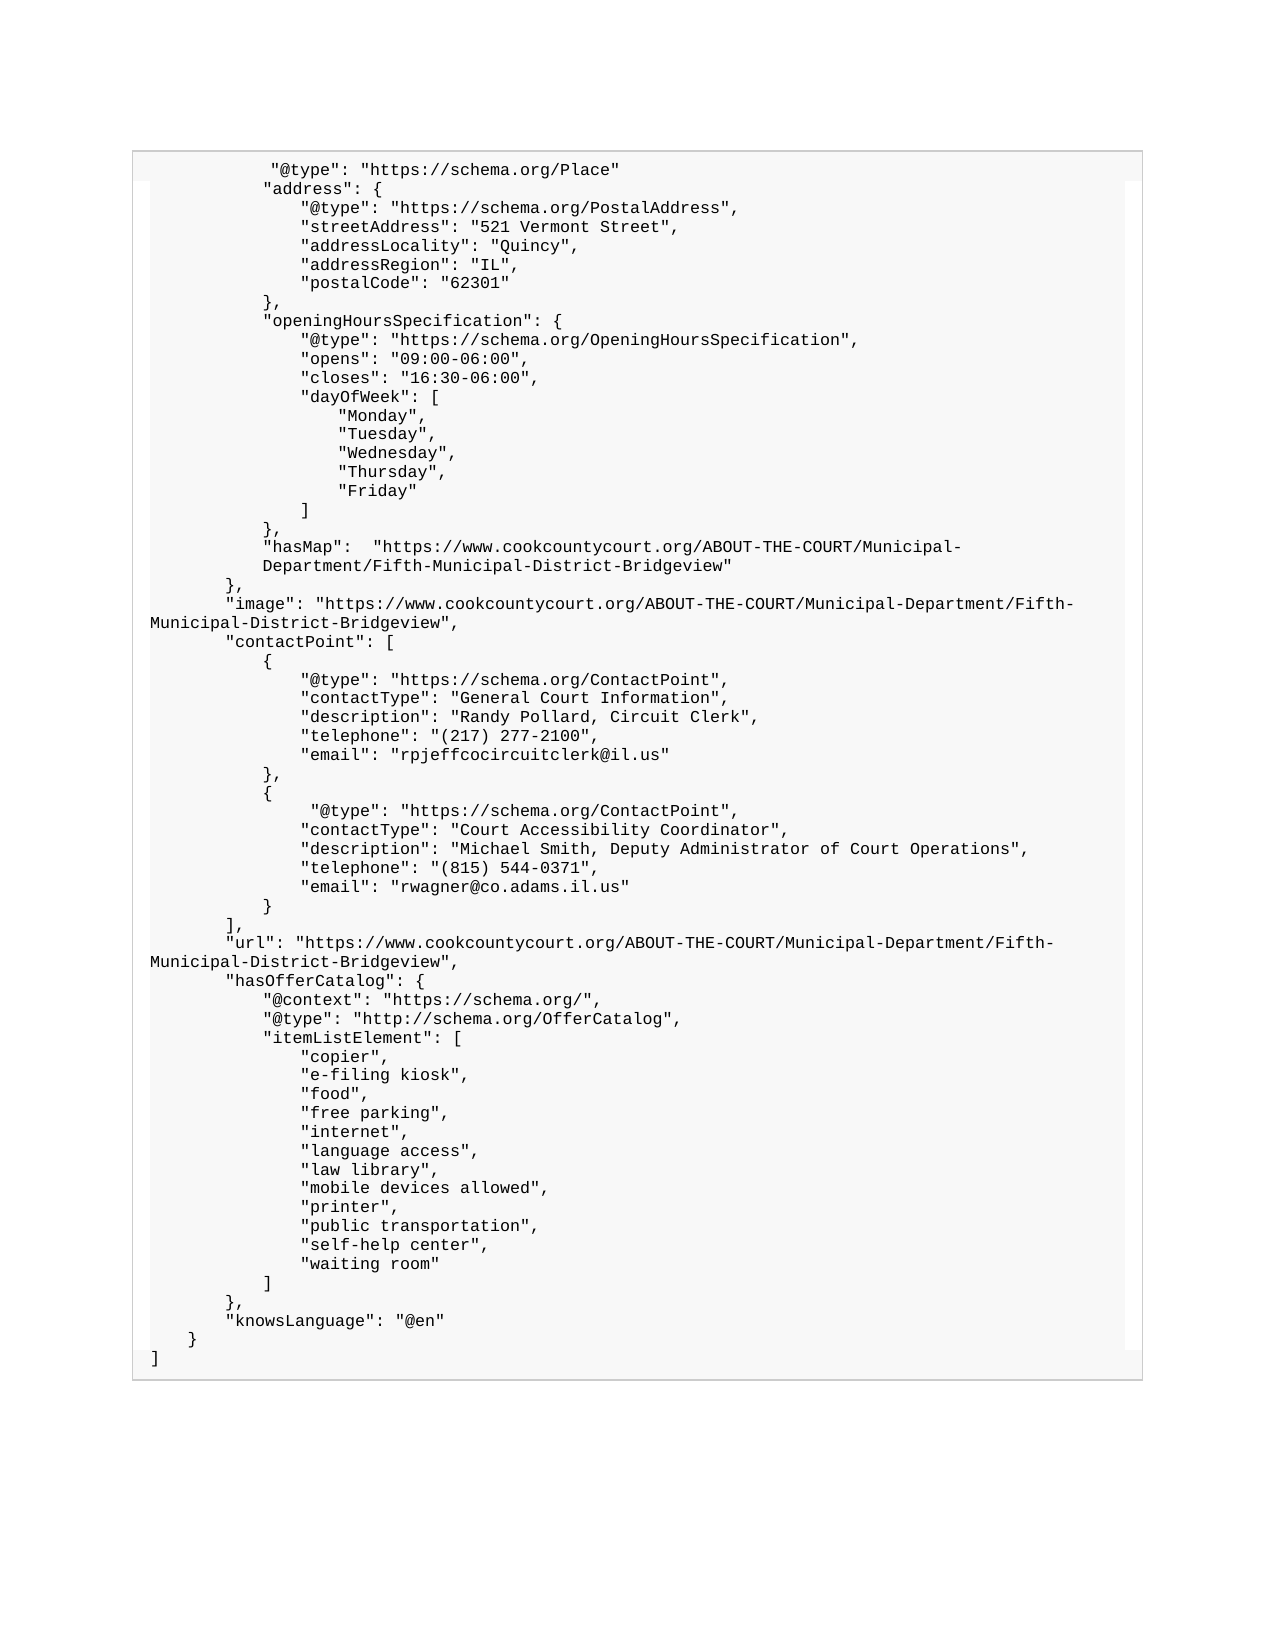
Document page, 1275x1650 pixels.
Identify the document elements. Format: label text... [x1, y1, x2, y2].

text }, [150, 294, 1125, 313]
text "public transportation", [150, 1218, 1125, 1237]
text ] [150, 501, 1125, 520]
text "@type": "https://schema.org/OpeningHoursSpecification", [150, 332, 1125, 351]
text "opens": "09:00-06:00", [150, 351, 1125, 369]
text "@type": "https://schema.org/Place" [133, 152, 1142, 181]
text "addressRegion": "IL", [150, 256, 1125, 275]
text "knowsLanguage": "@en" [150, 1312, 1125, 1331]
text ] [133, 1338, 1142, 1379]
text "itemListElement": [ [150, 1029, 1125, 1048]
text "description": "Randy Pollard, Circuit Clerk", [150, 709, 1125, 728]
text "contactType": "Court Accessibility Coordinator", [150, 822, 1125, 841]
text "@type": "https://schema.org/ContactPoint", [150, 803, 1125, 822]
text }, [150, 765, 1125, 784]
text "openingHoursSpecification": { [150, 313, 1125, 332]
text "Thursday", [150, 464, 1125, 482]
text "contactType": "General Court Information", [150, 690, 1125, 709]
text "streetAddress": "521 Vermont Street", [150, 218, 1125, 237]
text "contactPoint": [ [150, 633, 1125, 652]
text "self-help center", [150, 1237, 1125, 1256]
text { [150, 784, 1125, 803]
text }, [150, 520, 1125, 539]
text "Monday", [150, 407, 1125, 426]
text "@context": "https://schema.org/", [150, 992, 1125, 1010]
text "image": "https://www.cookcountycourt.org/ABOUT-THE-COURT/Municipal-Department/Fifth-Municipal-District-Bridgeview", [150, 596, 1125, 633]
text "e-filing kiosk", [150, 1067, 1125, 1086]
text ] [150, 1274, 1125, 1293]
text "free parking", [150, 1105, 1125, 1123]
text { [150, 652, 1125, 671]
text "postalCode": "62301" [150, 275, 1125, 294]
text "url": "https://www.cookcountycourt.org/ABOUT-THE-COURT/Municipal-Department/Fifth-Municipal-District-Bridgeview", [150, 935, 1125, 973]
text "Friday" [150, 482, 1125, 501]
text "Tuesday", [150, 426, 1125, 445]
text "hasMap": "https://www.cookcountycourt.org/ABOUT-THE-COURT/Municipal- Department/Fifth-Municipal-District-Bridgeview" [150, 539, 1125, 577]
text "dayOfWeek": [ [150, 388, 1125, 407]
text "@type": "https://schema.org/ContactPoint", [150, 671, 1125, 690]
text }, [150, 1293, 1125, 1312]
text ], [150, 916, 1125, 935]
text "address": { [150, 181, 1125, 200]
text "@type": "https://schema.org/PostalAddress", [150, 200, 1125, 218]
text "copier", [150, 1048, 1125, 1067]
text "printer", [150, 1199, 1125, 1218]
text "telephone": "(217) 277-2100", [150, 728, 1125, 746]
text "email": "rpjeffcocircuitclerk@il.us" [150, 746, 1125, 765]
text "email": "rwagner@co.adams.il.us" [150, 878, 1125, 897]
text "addressLocality": "Quincy", [150, 237, 1125, 256]
text "law library", [150, 1161, 1125, 1180]
text "@type": "http://schema.org/OfferCatalog", [150, 1010, 1125, 1029]
text "mobile devices allowed", [150, 1180, 1125, 1199]
text } [150, 897, 1125, 916]
text }, [150, 577, 1125, 596]
text "telephone": "(815) 544-0371", [150, 859, 1125, 878]
text "Wednesday", [150, 445, 1125, 464]
text "internet", [150, 1123, 1125, 1142]
text "description": "Michael Smith, Deputy Administrator of Court Operations", [150, 841, 1125, 859]
text "closes": "16:30-06:00", [150, 369, 1125, 388]
text "food", [150, 1086, 1125, 1105]
text "language access", [150, 1142, 1125, 1161]
text "hasOfferCatalog": { [150, 973, 1125, 992]
text "waiting room" [150, 1256, 1125, 1274]
